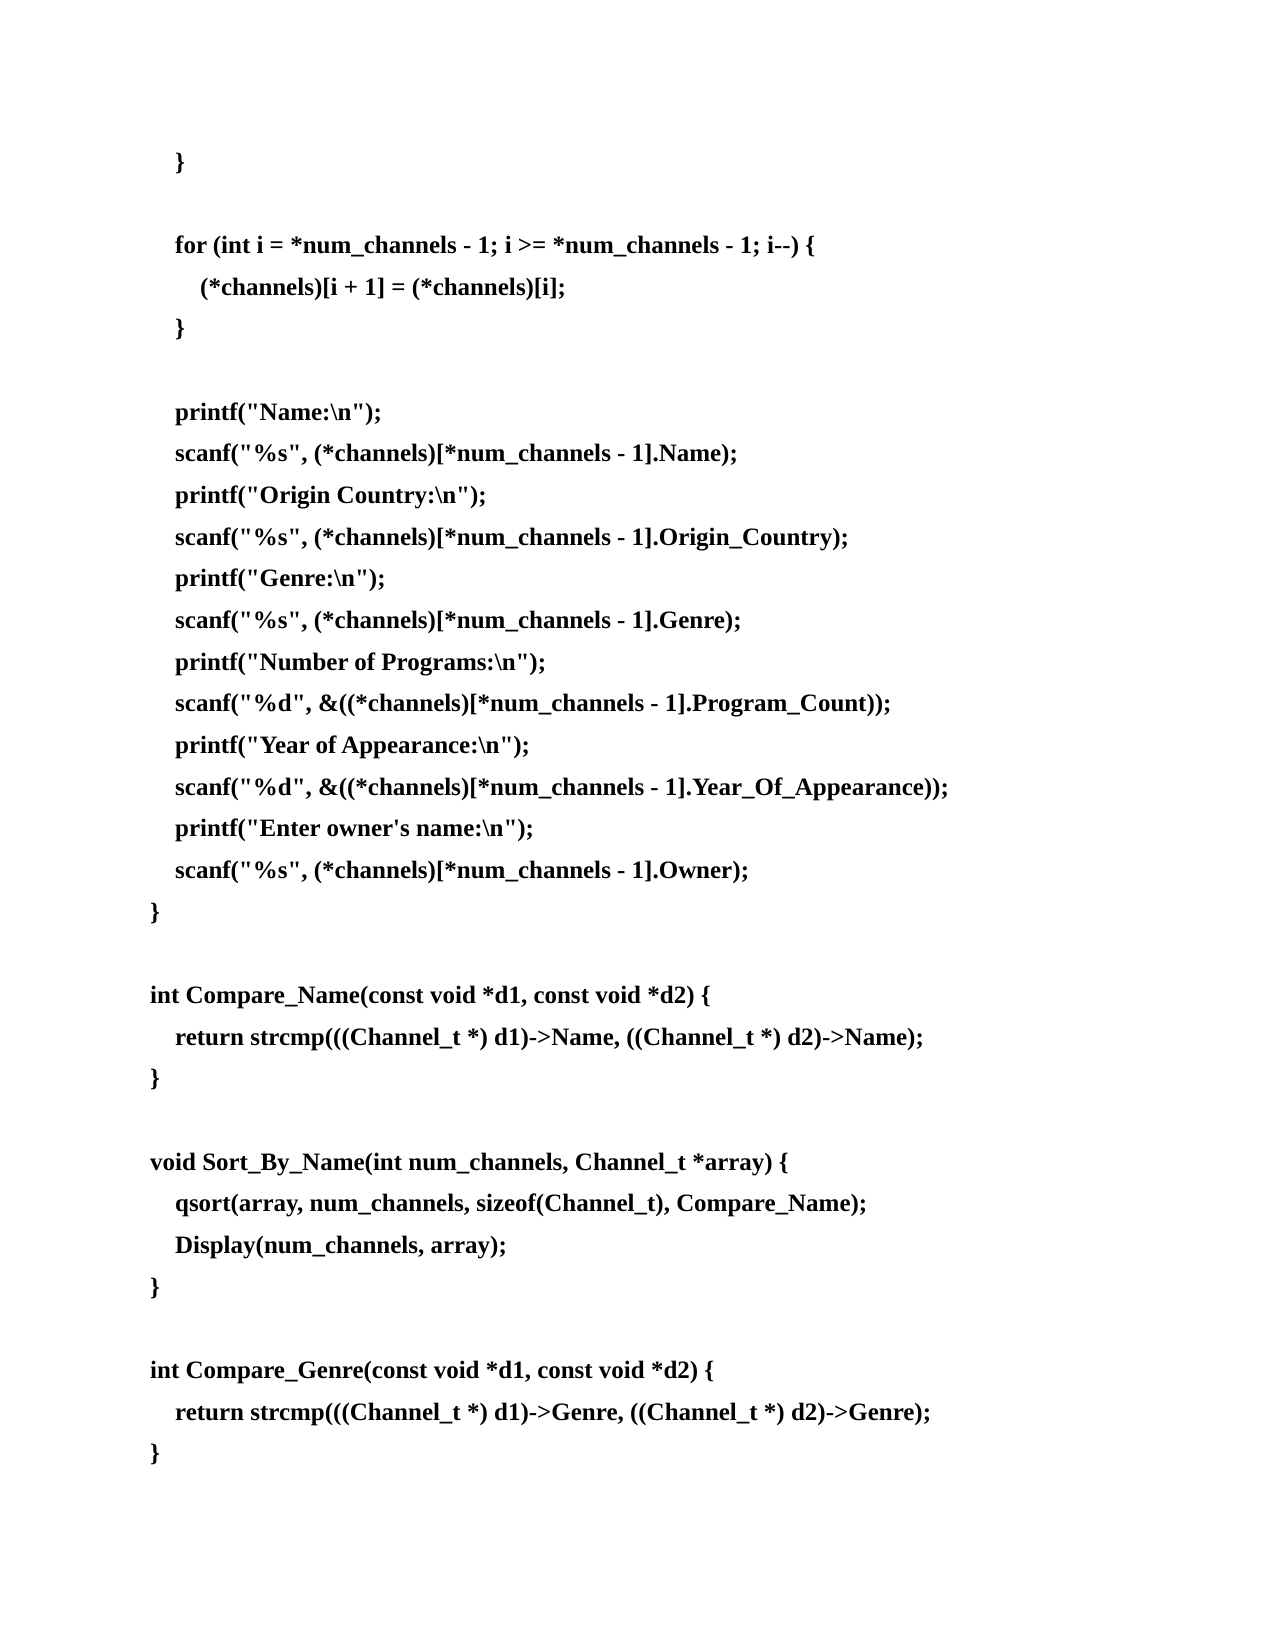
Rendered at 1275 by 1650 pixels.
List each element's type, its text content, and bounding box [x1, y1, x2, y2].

text } [150, 317, 1125, 342]
text (*channels)[i + 1] = (*channels)[i]; [150, 275, 1125, 300]
text scanf("%d", &((*channels)[*num_channels - 1].Year_Of_Appearance)); [150, 775, 1125, 800]
text printf("Origin Country:\n"); [150, 483, 1125, 508]
text Display(num_channels, array); [150, 1233, 1125, 1258]
text scanf("%s", (*channels)[*num_channels - 1].Owner); [150, 858, 1125, 883]
text scanf("%s", (*channels)[*num_channels - 1].Name); [150, 442, 1125, 467]
text printf("Number of Programs:\n"); [150, 650, 1125, 675]
text printf("Year of Appearance:\n"); [150, 733, 1125, 758]
text int Compare_Genre(const void *d1, const void *d2) { [150, 1358, 1125, 1383]
text } [150, 900, 1125, 925]
text scanf("%s", (*channels)[*num_channels - 1].Origin_Country); [150, 525, 1125, 550]
text } [150, 150, 1125, 175]
text printf("Genre:\n"); [150, 567, 1125, 592]
text printf("Enter owner's name:\n"); [150, 817, 1125, 842]
text int Compare_Name(const void *d1, const void *d2) { [150, 983, 1125, 1008]
text } [150, 1067, 1125, 1092]
text scanf("%s", (*channels)[*num_channels - 1].Genre); [150, 608, 1125, 633]
text } [150, 1442, 1125, 1467]
text } [150, 1275, 1125, 1300]
text return strcmp(((Channel_t *) d1)->Genre, ((Channel_t *) d2)->Genre); [150, 1400, 1125, 1425]
text printf("Name:\n"); [150, 400, 1125, 425]
text qsort(array, num_channels, sizeof(Channel_t), Compare_Name); [150, 1192, 1125, 1217]
text void Sort_By_Name(int num_channels, Channel_t *array) { [150, 1150, 1125, 1175]
text scanf("%d", &((*channels)[*num_channels - 1].Program_Count)); [150, 692, 1125, 717]
text return strcmp(((Channel_t *) d1)->Name, ((Channel_t *) d2)->Name); [150, 1025, 1125, 1050]
text for (int i = *num_channels - 1; i >= *num_channels - 1; i--) { [150, 233, 1125, 258]
